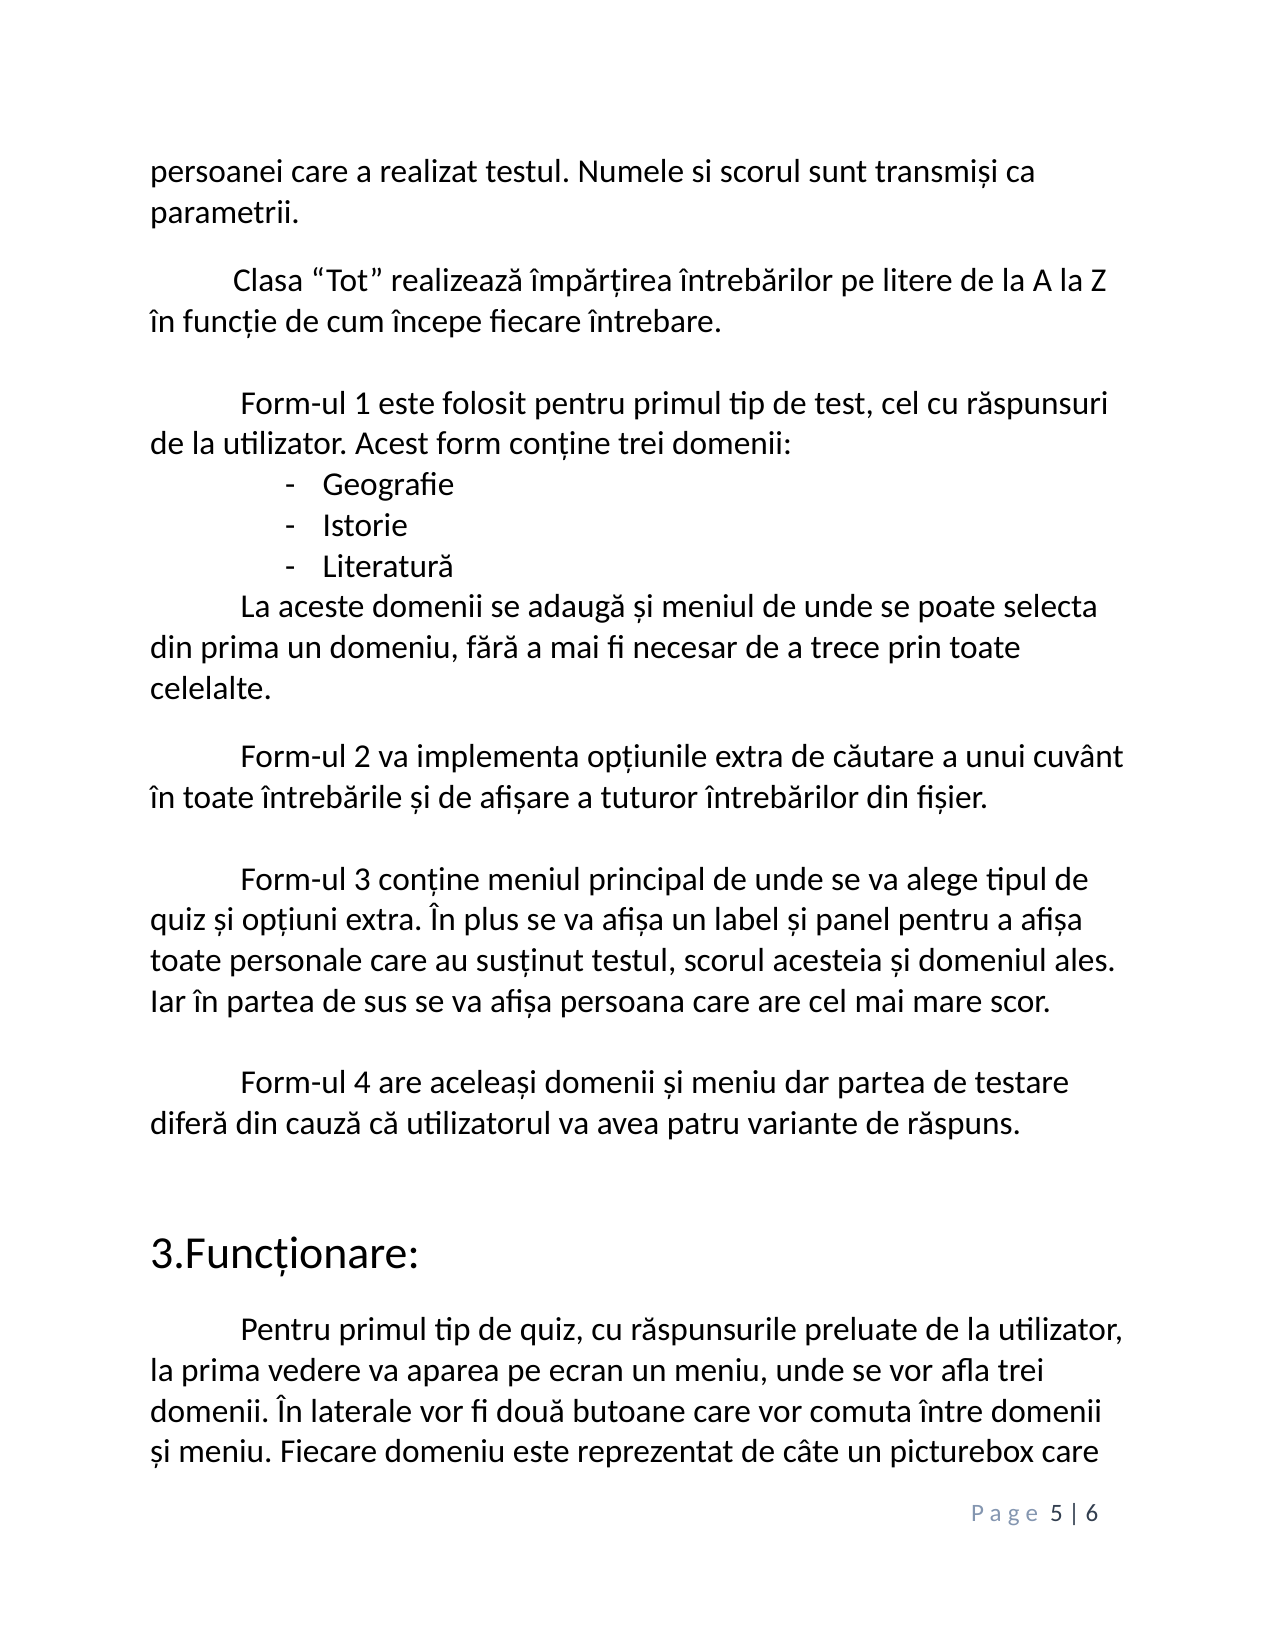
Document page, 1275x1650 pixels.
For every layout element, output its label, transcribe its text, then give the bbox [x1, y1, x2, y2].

text Form-ul 2 va implementa opțiunile extra de căutare a unui cuvânt în toate întrebările și de afișare a tuturor întrebărilor din fișier. [150, 736, 1125, 817]
list Literatură [285, 544, 1125, 585]
list Istorie [285, 504, 1125, 544]
text 3.Funcționare: [150, 1224, 1125, 1280]
list Geografie [285, 463, 1125, 504]
text Form-ul 4 are aceleași domenii și meniu dar partea de testare diferă din cauză că utilizatorul va avea patru variante de răspuns. [150, 1061, 1125, 1143]
text Form-ul 3 conține meniul principal de unde se va alege tipul de quiz și opțiuni extra. În plus se va afișa un label și panel pentru a afișa toate personale care au susținut testul, scorul acesteia și domeniul ales. Iar în partea de sus se va afișa persoana care are cel mai mare scor. [150, 858, 1125, 1021]
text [150, 150, 1125, 231]
text La aceste domenii se adaugă și meniul de unde se poate selecta din prima un domeniu, fără a mai fi necesar de a trece prin toate celelalte. [150, 585, 1125, 707]
text Clasa “Tot” realizează împărțirea întrebărilor pe litere de la A la Z în funcție de cum începe fiecare întrebare. [150, 259, 1125, 341]
text Form-ul 1 este folosit pentru primul tip de test, cel cu răspunsuri de la utilizator. Acest form conține trei domenii: [150, 382, 1125, 463]
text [150, 1308, 1125, 1471]
